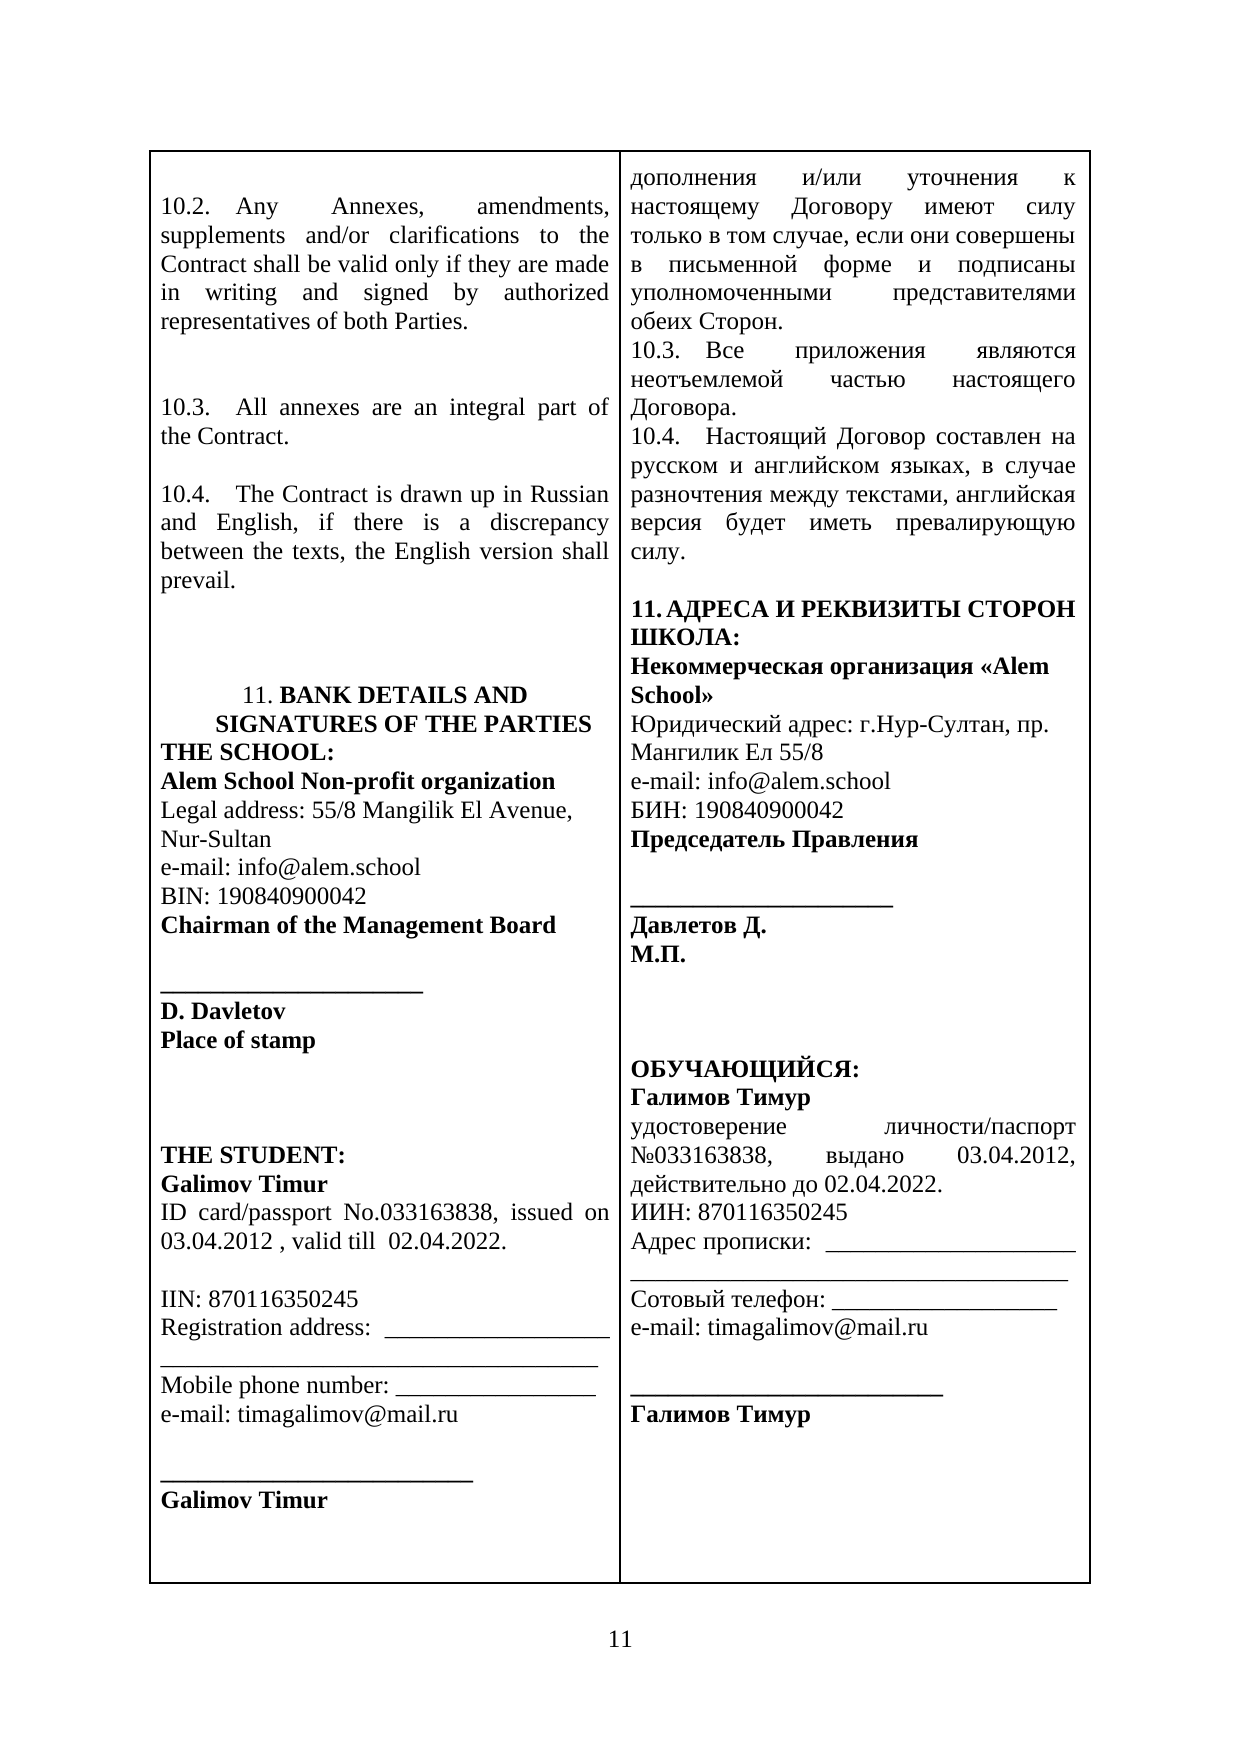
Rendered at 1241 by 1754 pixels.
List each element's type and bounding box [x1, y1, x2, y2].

table_header [621, 152, 1089, 1582]
table_header [151, 152, 619, 1582]
